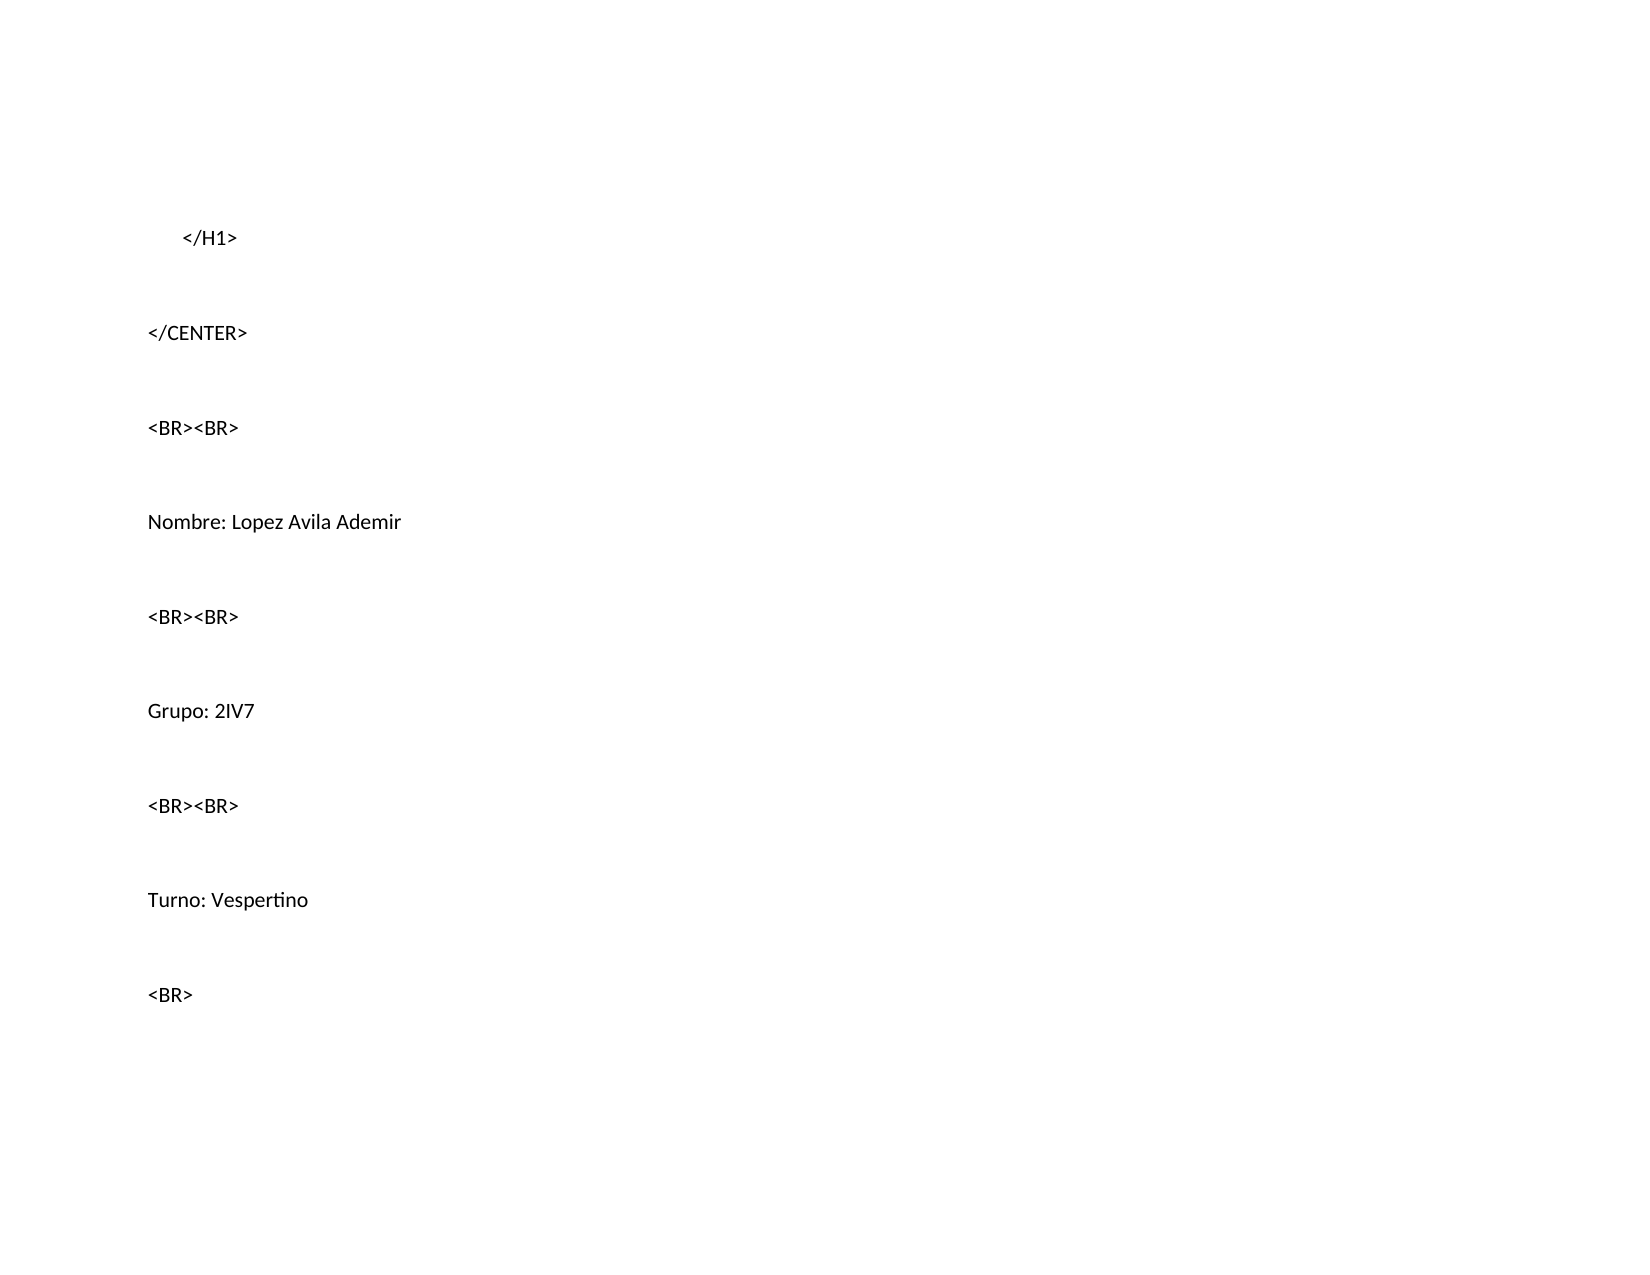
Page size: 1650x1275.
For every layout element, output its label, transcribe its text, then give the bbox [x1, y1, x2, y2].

text <BR> [148, 981, 1502, 1008]
text <BR><BR> [148, 414, 1502, 440]
text </CENTER> [148, 319, 1502, 346]
text Turno: Vespertino [148, 887, 1502, 913]
text Grupo: 2IV7 [148, 697, 1502, 724]
text Nombre: Lopez Avila Ademir [148, 508, 1502, 535]
text <BR><BR> [148, 603, 1502, 629]
text </H1> [148, 224, 1502, 251]
text <BR><BR> [148, 792, 1502, 819]
